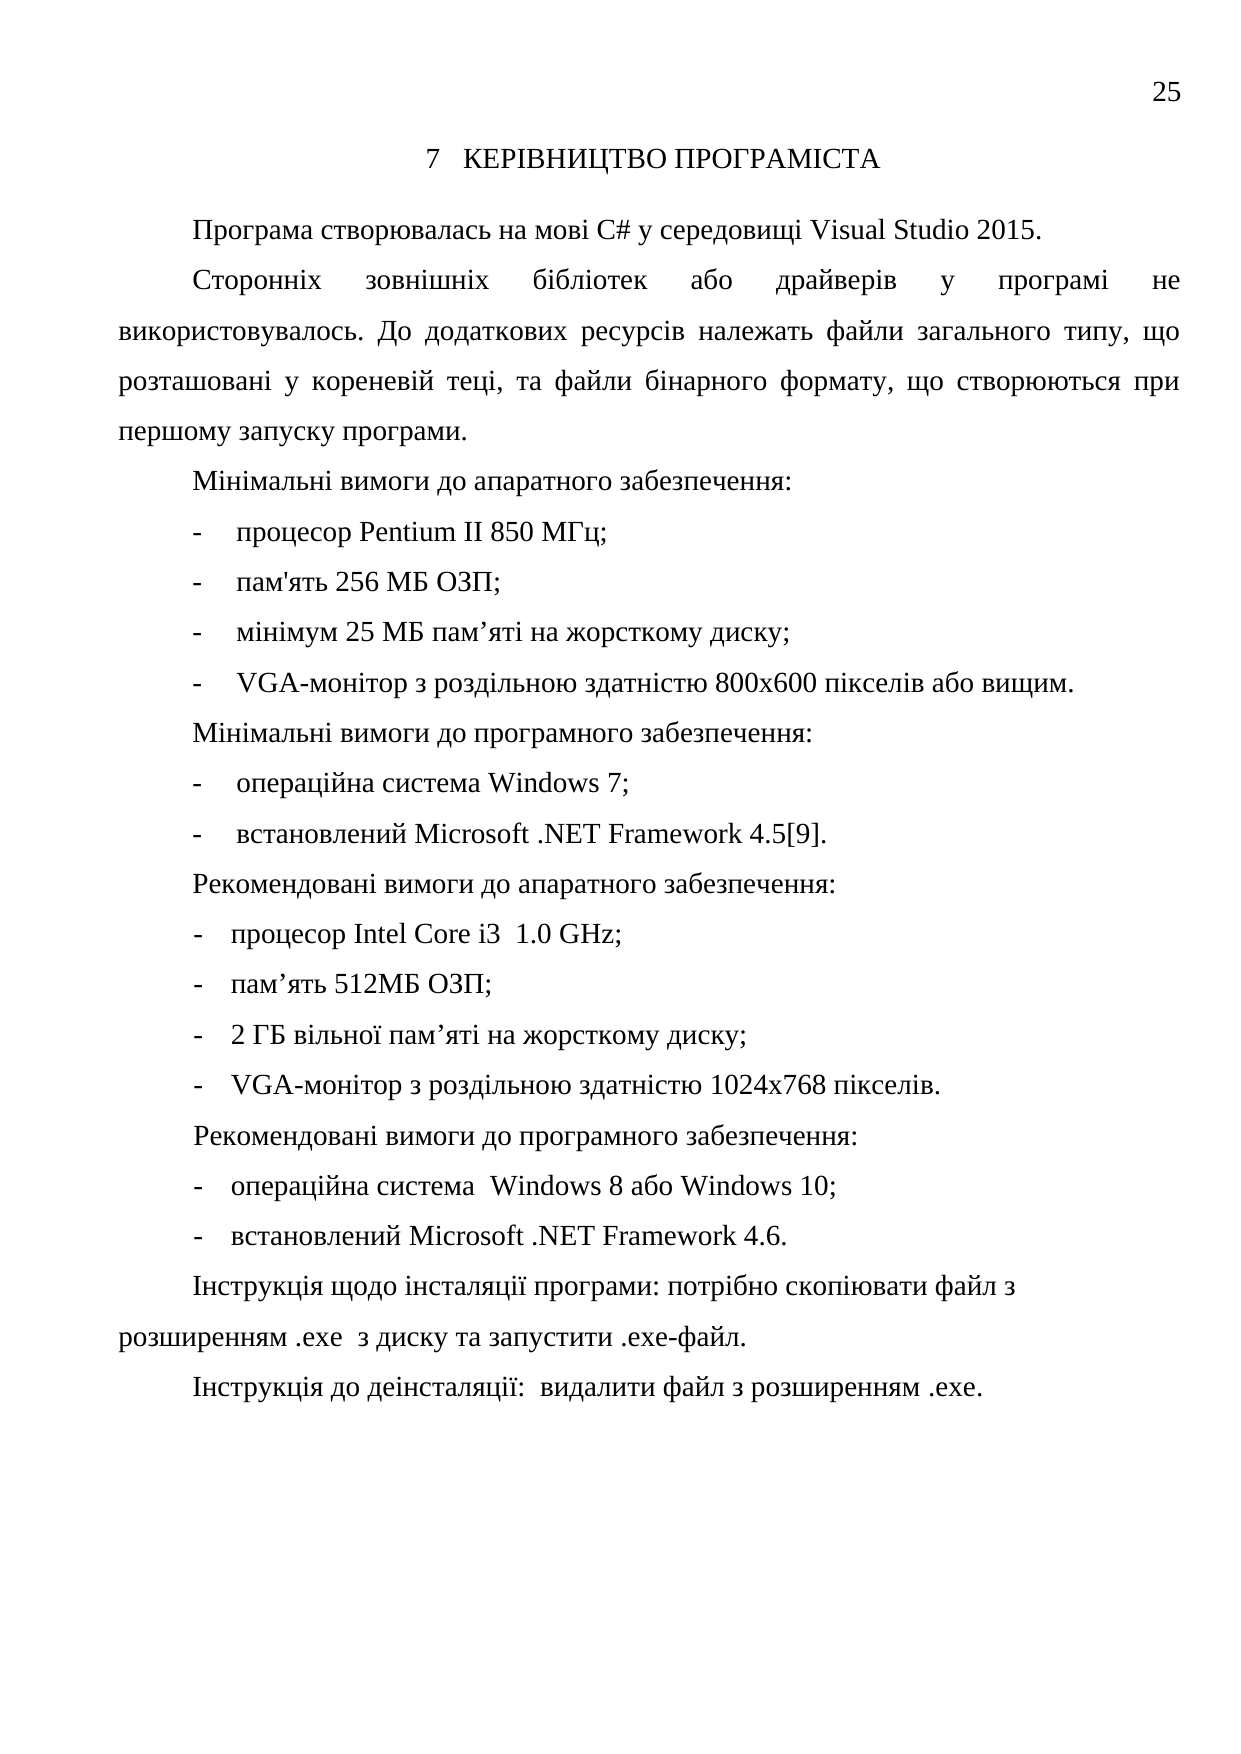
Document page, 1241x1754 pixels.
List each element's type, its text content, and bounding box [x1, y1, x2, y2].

list процесор Pentium II 850 МГц; [192, 514, 1181, 547]
list встановлений Microsoft .NET Framework 4.6. [193, 1218, 1181, 1252]
text Інструкція до деінсталяції: видалити файл з розширенням .exe. [118, 1369, 1181, 1403]
list VGA-монітор з роздільною здатністю 800x600 пікселів або вищим. [192, 665, 1181, 698]
list операційна система Windows 8 або Windows 10; [193, 1168, 1181, 1201]
list процесор Intel Core i3 1.0 GHz; [193, 916, 1181, 950]
text Рекомендовані вимоги до апаратного забезпечення: [192, 866, 1181, 899]
list мінімум 25 МБ пам’яті на жорсткому диску; [192, 614, 1181, 648]
list пам'ять 256 МБ ОЗП; [192, 564, 1181, 598]
subtitle Керівництво програміста [125, 141, 1181, 174]
text Мінімальні вимоги до апаратного забезпечення: [118, 463, 1181, 497]
list пам’ять 512МБ ОЗП; [193, 967, 1181, 1000]
list Мінімальні вимоги до програмного забезпечення: [192, 715, 1181, 749]
list встановлений Microsoft .NET Framework 4.5[9]. [192, 816, 1181, 849]
text Сторонніх зовнішніх бібліотек або драйверів у програмі не використовувалось. До додаткових ресурсів належать файли загального типу, що розташовані у кореневій теці, та файли бінарного формату, що створюються при першому запуску програми. [118, 262, 1181, 447]
text Рекомендовані вимоги до програмного забезпечення: [193, 1118, 1181, 1151]
text Інструкція щодо інсталяції програми: потрібно скопіювати файл з розширенням .exe з диску та запустити .exe-файл. [118, 1268, 1181, 1352]
list 2 ГБ вільної пам’яті на жорсткому диску; [193, 1017, 1181, 1051]
text Програма створювалась на мові C# у середовищі Visual Studio 2015. [118, 212, 1181, 246]
list операційна система Windows 7; [192, 765, 1181, 799]
list VGA-монітор з роздільною здатністю 1024х768 пікселів. [193, 1067, 1181, 1101]
